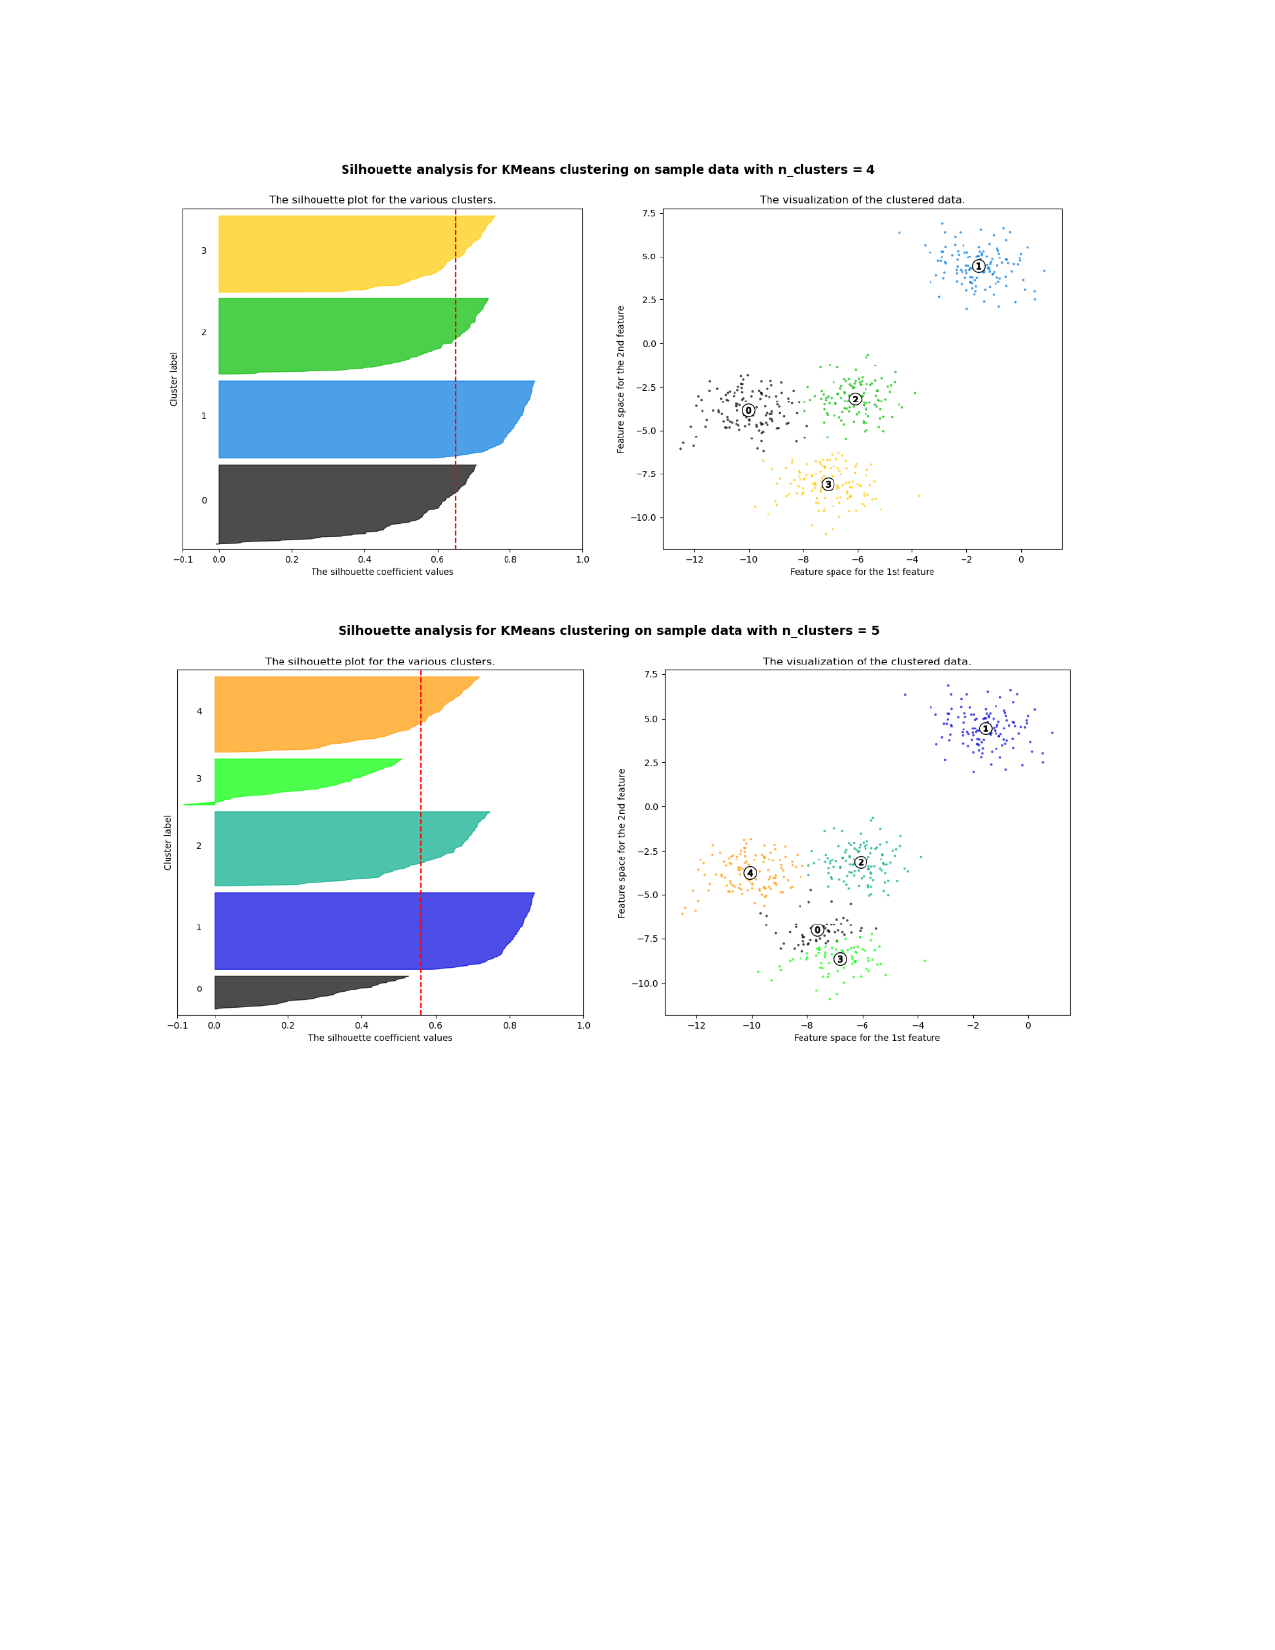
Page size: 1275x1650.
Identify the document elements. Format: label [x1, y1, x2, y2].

picture [150, 150, 1125, 582]
picture [150, 600, 1125, 1055]
